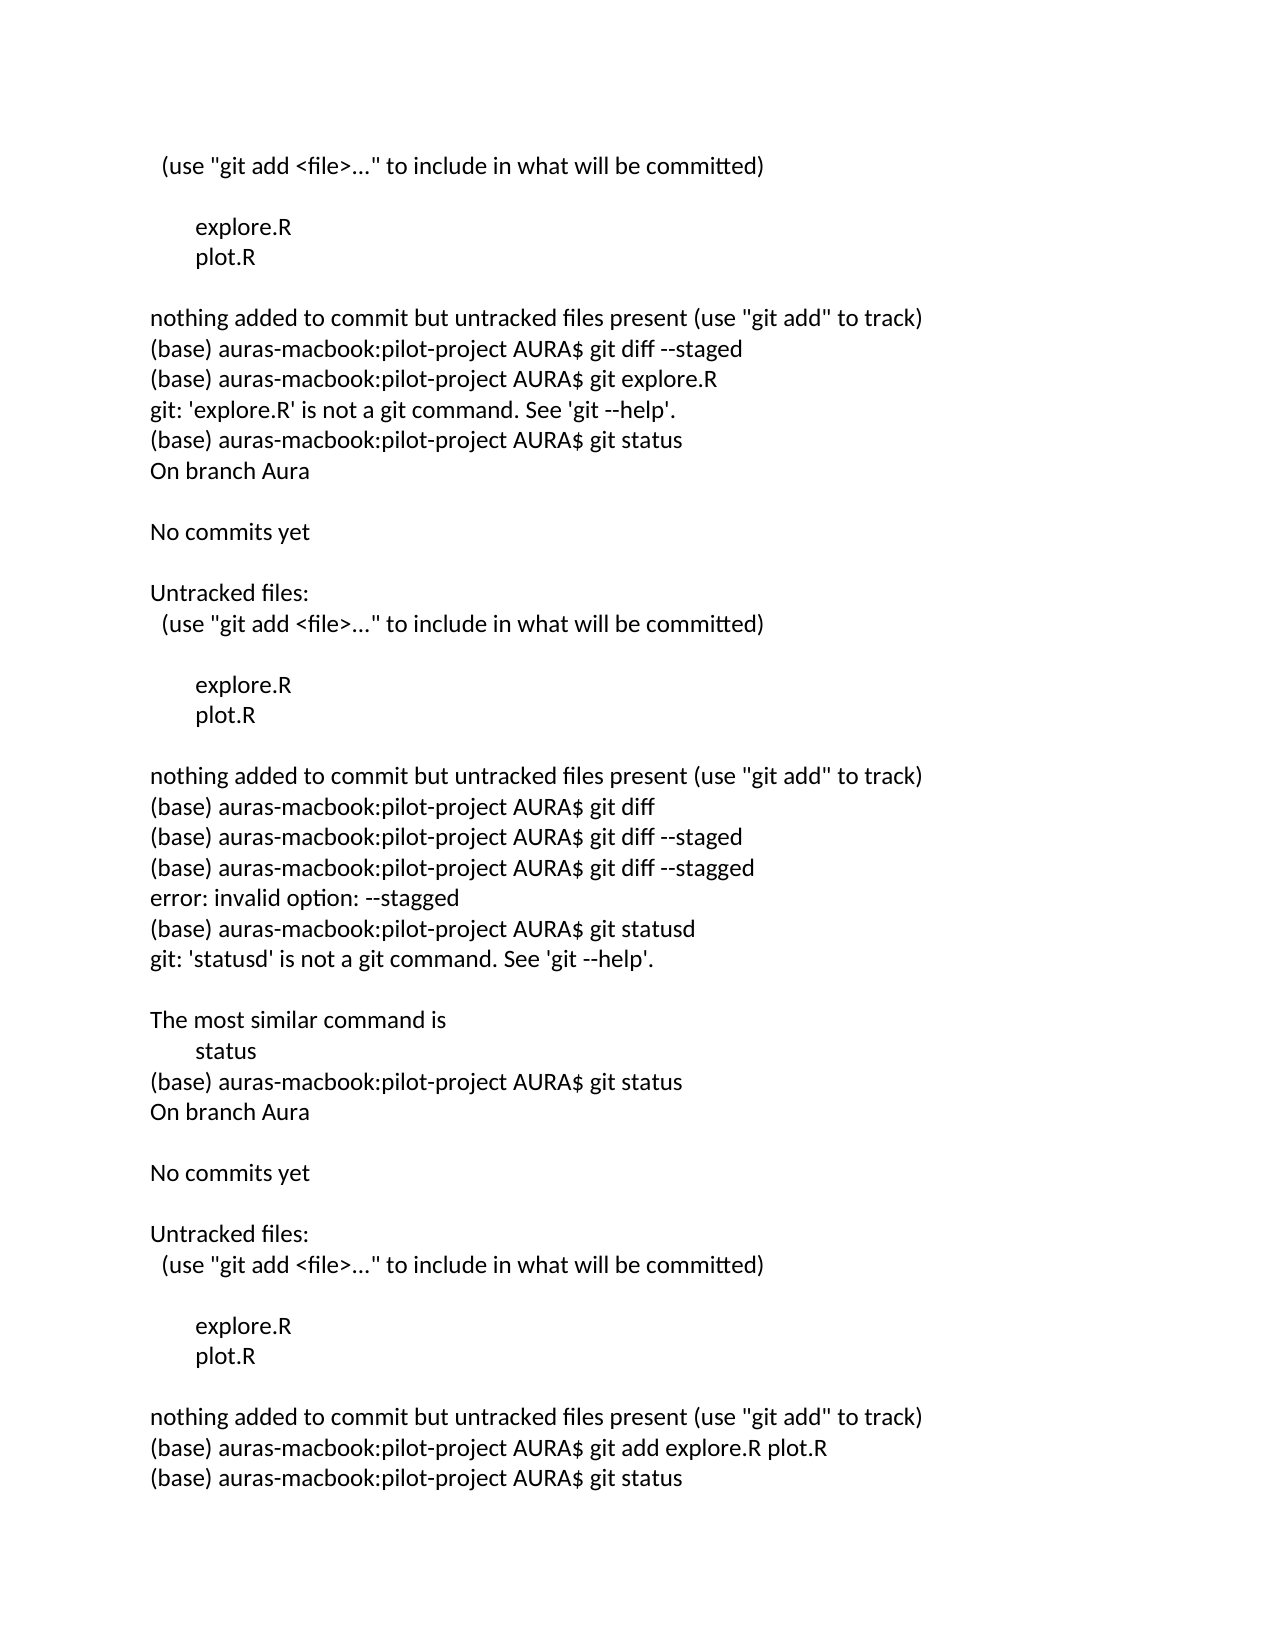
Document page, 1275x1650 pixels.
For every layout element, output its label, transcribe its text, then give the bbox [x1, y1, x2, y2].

text (use "git add <file>..." to include in what will be committed) [150, 1249, 1125, 1279]
text git: 'explore.R' is not a git command. See 'git --help'. [150, 394, 1125, 425]
text plot.R [150, 699, 1125, 730]
text nothing added to commit but untracked files present (use "git add" to track) [150, 760, 1125, 791]
text plot.R [150, 242, 1125, 272]
text Untracked files: [150, 577, 1125, 608]
text No commits yet [150, 1157, 1125, 1188]
text (base) auras-macbook:pilot-project AURA$ git add explore.R plot.R [150, 1432, 1125, 1462]
text git: 'statusd' is not a git command. See 'git --help'. [150, 943, 1125, 974]
text (use "git add <file>..." to include in what will be committed) [150, 608, 1125, 638]
text On branch Aura [150, 1096, 1125, 1127]
text explore.R [150, 1310, 1125, 1340]
text nothing added to commit but untracked files present (use "git add" to track) [150, 1401, 1125, 1432]
text The most similar command is [150, 1004, 1125, 1035]
text No commits yet [150, 516, 1125, 547]
text (base) auras-macbook:pilot-project AURA$ git diff --staged [150, 333, 1125, 364]
text (base) auras-macbook:pilot-project AURA$ git status [150, 1066, 1125, 1096]
text (base) auras-macbook:pilot-project AURA$ git status [150, 1462, 1125, 1493]
text (base) auras-macbook:pilot-project AURA$ git diff --staged [150, 821, 1125, 852]
text explore.R [150, 669, 1125, 699]
text (base) auras-macbook:pilot-project AURA$ git status [150, 425, 1125, 455]
text plot.R [150, 1340, 1125, 1371]
text (use "git add <file>..." to include in what will be committed) [150, 150, 1125, 181]
text error: invalid option: --stagged [150, 882, 1125, 913]
text (base) auras-macbook:pilot-project AURA$ git diff [150, 791, 1125, 821]
text Untracked files: [150, 1218, 1125, 1249]
text On branch Aura [150, 455, 1125, 486]
text (base) auras-macbook:pilot-project AURA$ git statusd [150, 913, 1125, 943]
text (base) auras-macbook:pilot-project AURA$ git diff --stagged [150, 852, 1125, 882]
text (base) auras-macbook:pilot-project AURA$ git explore.R [150, 364, 1125, 394]
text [150, 303, 1125, 333]
text status [150, 1035, 1125, 1066]
text explore.R [150, 211, 1125, 242]
